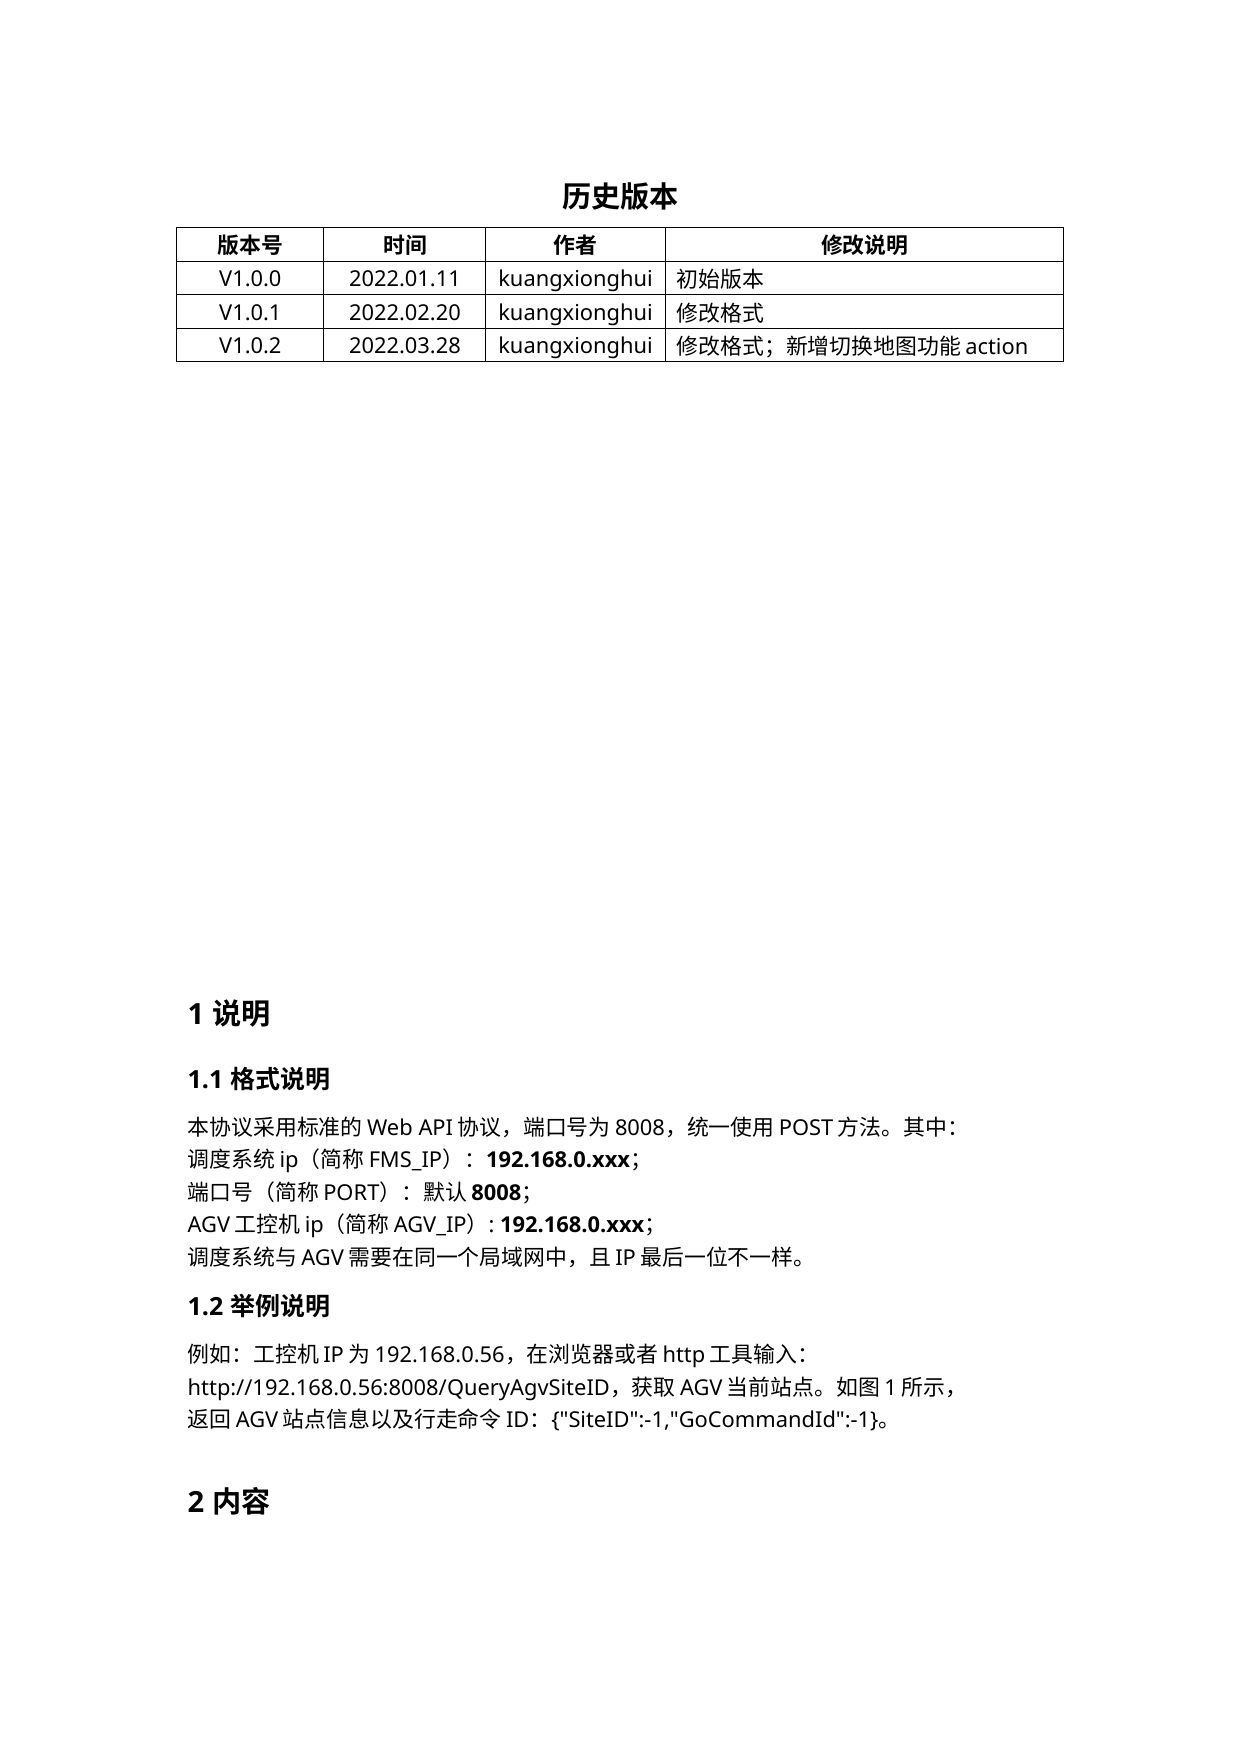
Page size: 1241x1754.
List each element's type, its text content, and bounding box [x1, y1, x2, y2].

list AGV工控机ip（简称AGV_IP）: 192.168.0.xxx； [187, 1207, 1053, 1240]
table_header 修改说明 [666, 228, 1063, 261]
list 端口号（简称PORT）：默认8008； [187, 1175, 1053, 1207]
table_cell 2022.03.28 [324, 329, 485, 361]
table_cell V1.0.0 [177, 262, 323, 294]
table_cell 2022.02.20 [324, 295, 485, 328]
table_cell 初始版本 [666, 262, 1063, 294]
table_header 版本号 [177, 228, 323, 261]
list 本协议采用标准的Web API协议，端口号为8008，统一使用POST方法。其中： [187, 1110, 1053, 1142]
list 1.1 格式说明 [187, 1045, 1053, 1110]
table_cell V1.0.1 [177, 295, 323, 328]
table_cell 2022.01.11 [324, 262, 485, 294]
table_header 作者 [486, 228, 665, 261]
text 调度系统ip（简称FMS_IP）：192.168.0.xxx； [187, 1142, 1053, 1175]
list 2 内容 [187, 1467, 1053, 1532]
list 1 说明 [187, 980, 1053, 1045]
table_cell V1.0.2 [177, 329, 323, 361]
text 历史版本 [187, 162, 1053, 227]
list 返回AGV站点信息以及行走命令ID：{"SiteID":-1,"GoCommandId":-1}。 [187, 1402, 1053, 1435]
table_cell kuangxionghui [486, 262, 665, 294]
list 例如：工控机IP为192.168.0.56，在浏览器或者http工具输入： [187, 1337, 1053, 1370]
list 1.2 举例说明 [187, 1272, 1053, 1337]
table_cell kuangxionghui [486, 329, 665, 361]
table_header 时间 [324, 228, 485, 261]
list 调度系统与AGV需要在同一个局域网中，且IP最后一位不一样。 [187, 1240, 1053, 1272]
table_cell 修改格式；新增切换地图功能action [666, 329, 1063, 361]
table_cell 修改格式 [666, 295, 1063, 328]
list http://192.168.0.56:8008/QueryAgvSiteID，获取AGV当前站点。如图1所示， [187, 1370, 1053, 1402]
table_cell kuangxionghui [486, 295, 665, 328]
